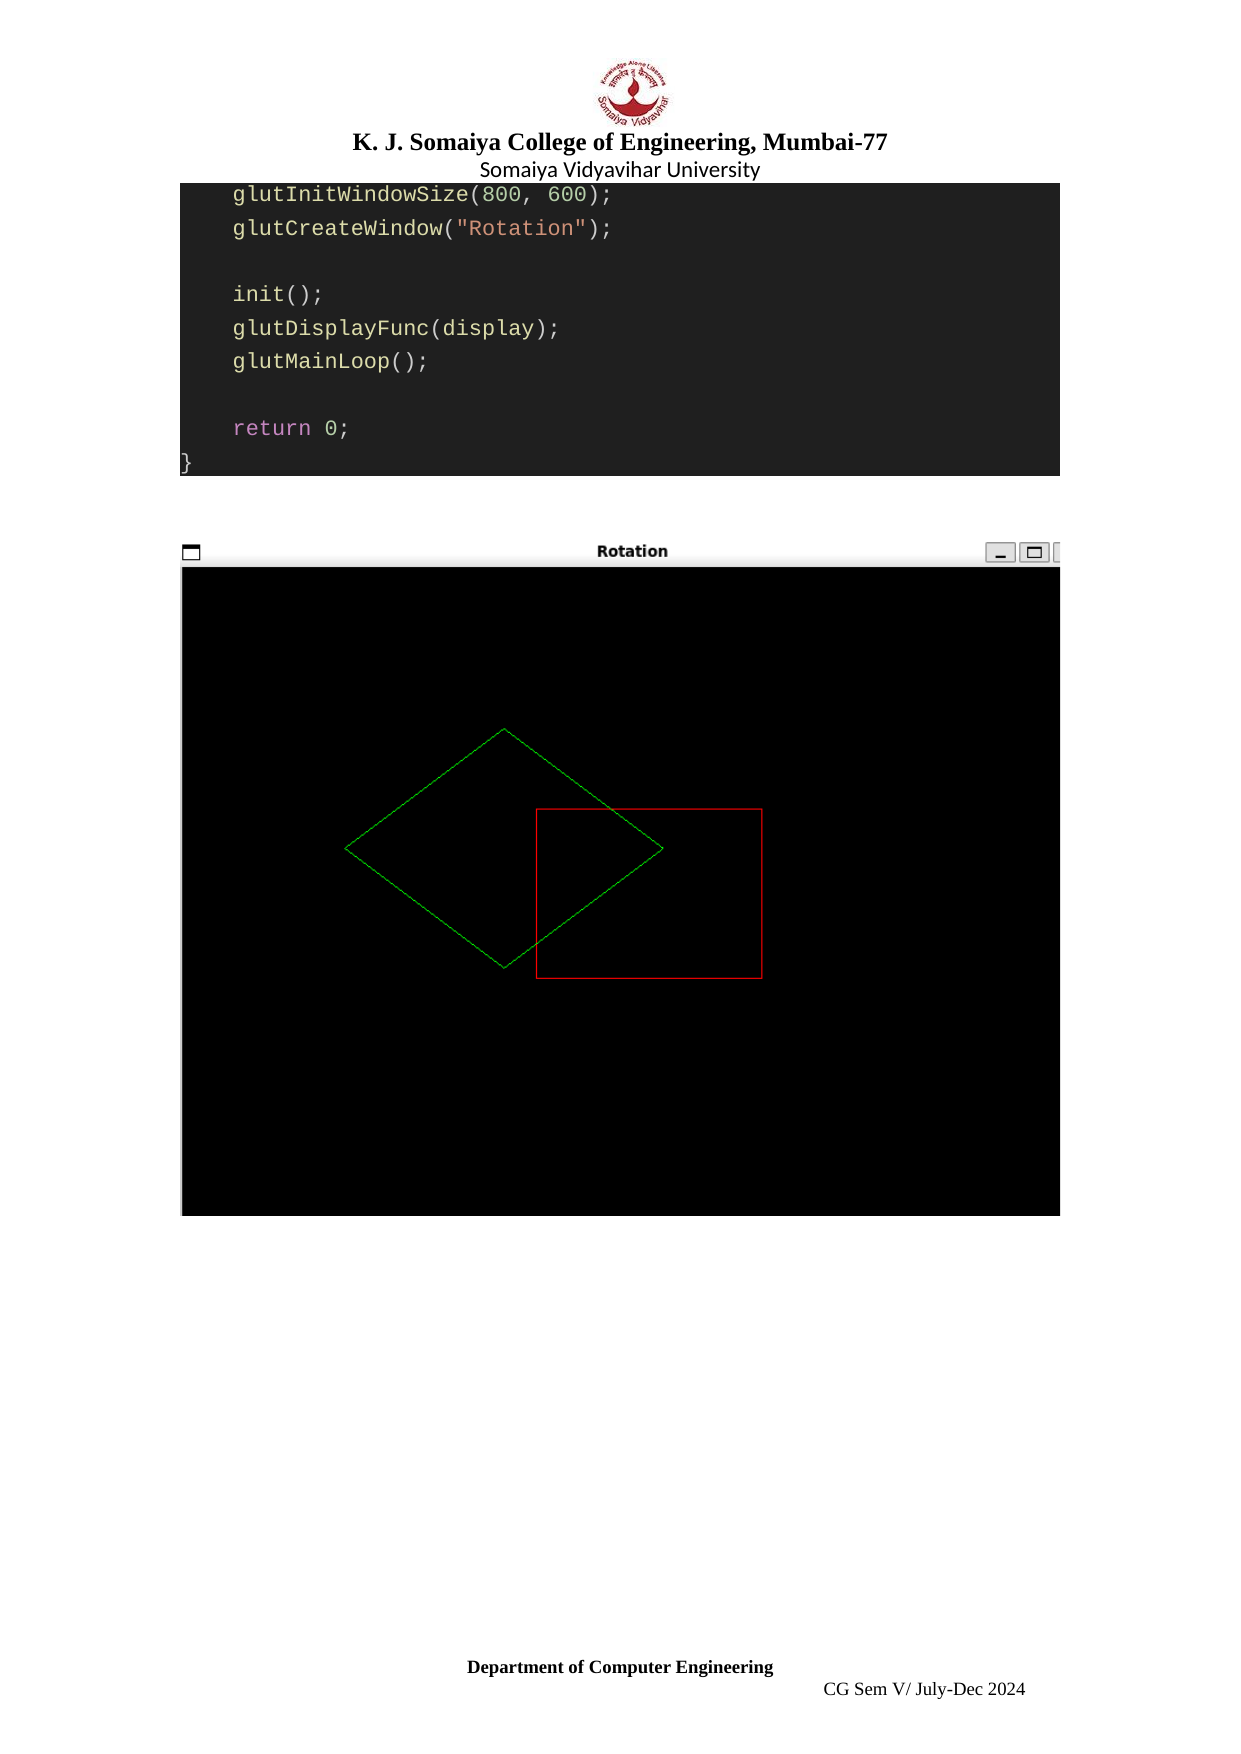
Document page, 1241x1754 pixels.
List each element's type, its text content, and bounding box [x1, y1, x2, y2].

text glutCreateWindow("Rotation"); [180, 217, 1060, 242]
text glutMainLoop(); [180, 351, 1060, 375]
picture [180, 540, 1061, 1216]
text } [180, 451, 1060, 476]
text glutInitWindowSize(800, 600); [180, 183, 1060, 208]
text init(); [180, 284, 1060, 308]
text return 0; [180, 417, 1060, 442]
text glutDisplayFunc(display); [180, 317, 1060, 342]
picture [592, 58, 675, 128]
